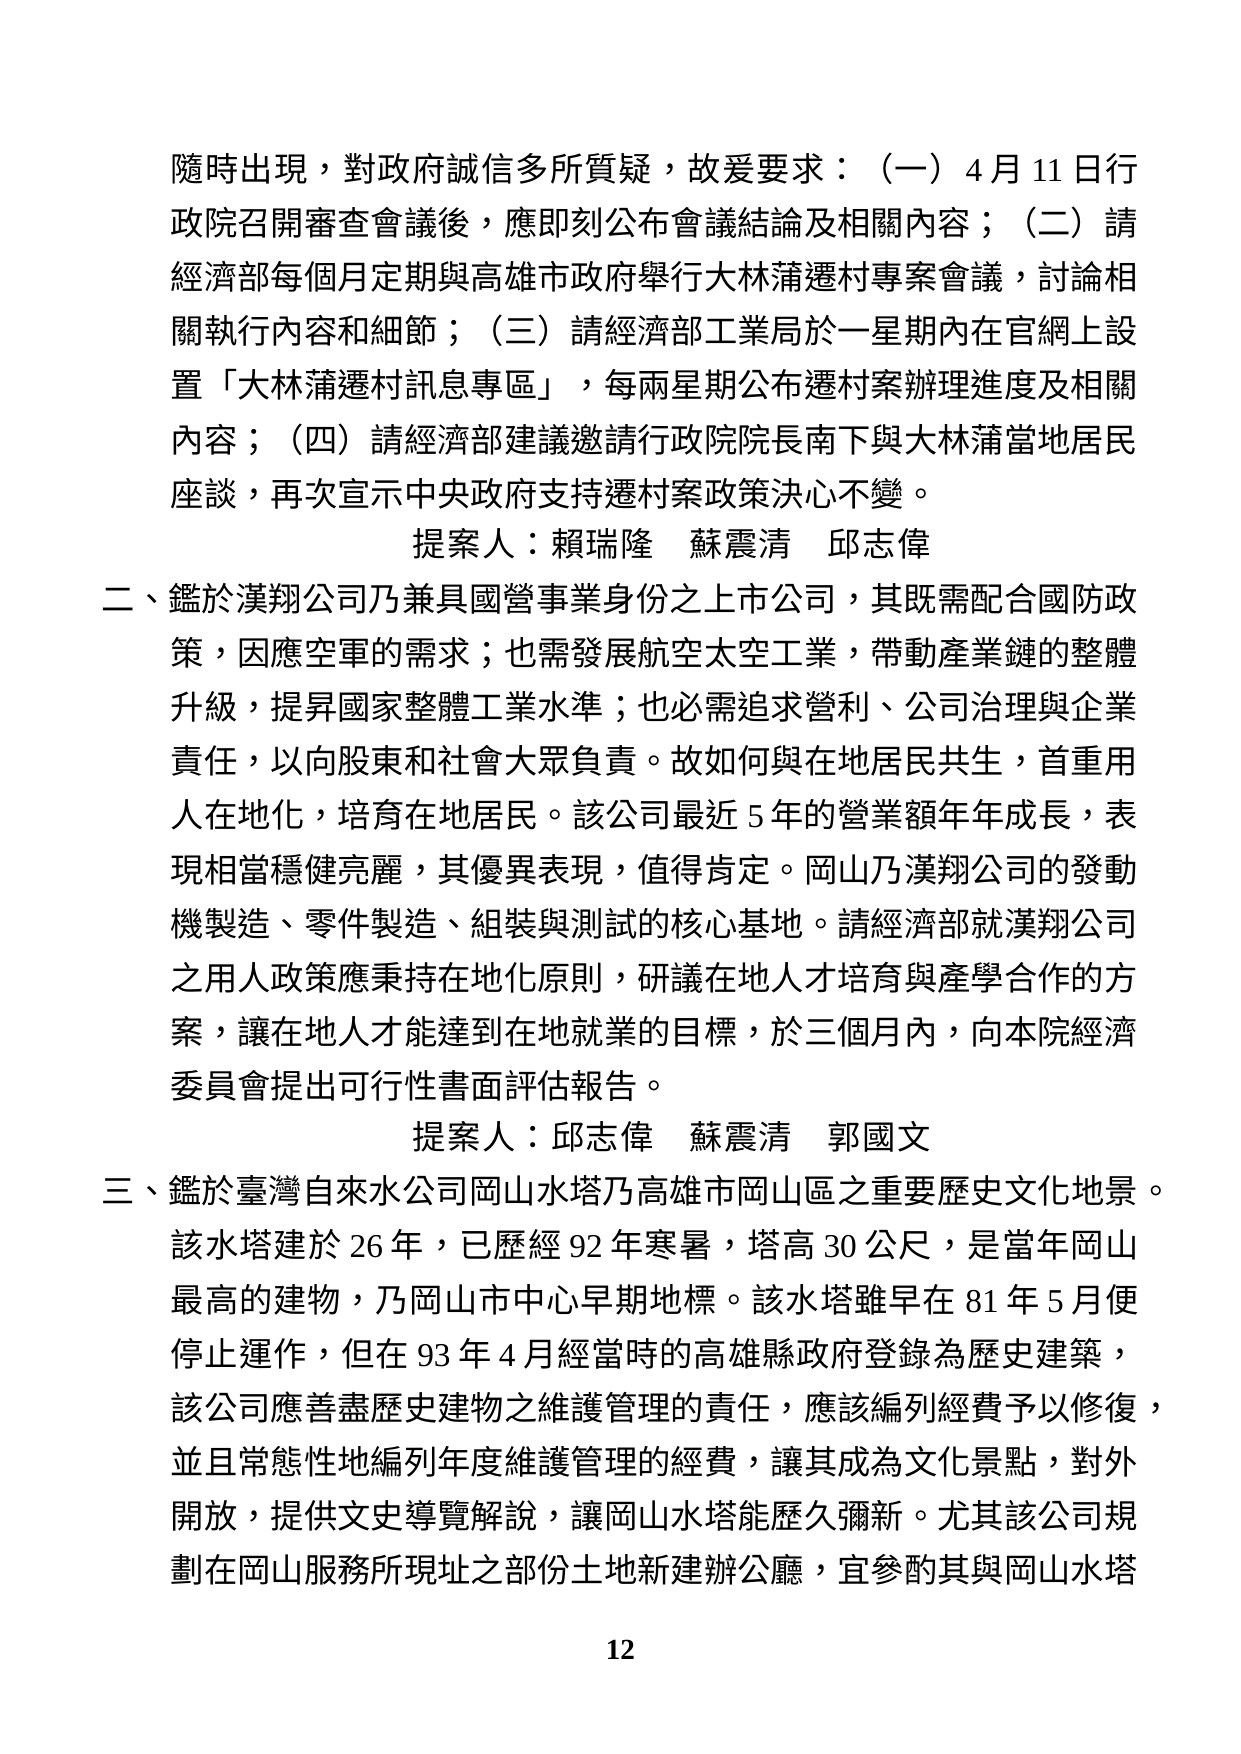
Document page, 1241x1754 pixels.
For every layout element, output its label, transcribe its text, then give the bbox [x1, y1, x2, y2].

text 提案人：賴瑞隆 蘇震清 邱志偉 [378, 517, 1035, 568]
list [101, 138, 1139, 517]
list 鑑於漢翔公司乃兼具國營事業身份之上市公司，其既需配合國防政策，因應空軍的需求；也需發展航空太空工業，帶動產業鏈的整體升級，提昇國家整體工業水準；也必需追求營利、公司治理與企業責任，以向股東和社會大眾負責。故如何與在地居民共生，首重用人在地化，培育在地居民。該公司最近5年的營業額年年成長，表現相當穩健亮麗，其優異表現，值得肯定。岡山乃漢翔公司的發動機製造、零件製造、組裝與測試的核心基地。請經濟部就漢翔公司之用人政策應秉持在地化原則，研議在地人才培育與產學合作的方案，讓在地人才能達到在地就業的目標，於三個月內，向本院經濟委員會提出可行性書面評估報告。 [101, 568, 1139, 1109]
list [101, 1160, 1139, 1594]
text 提案人：邱志偉 蘇震清 郭國文 [378, 1109, 1035, 1160]
